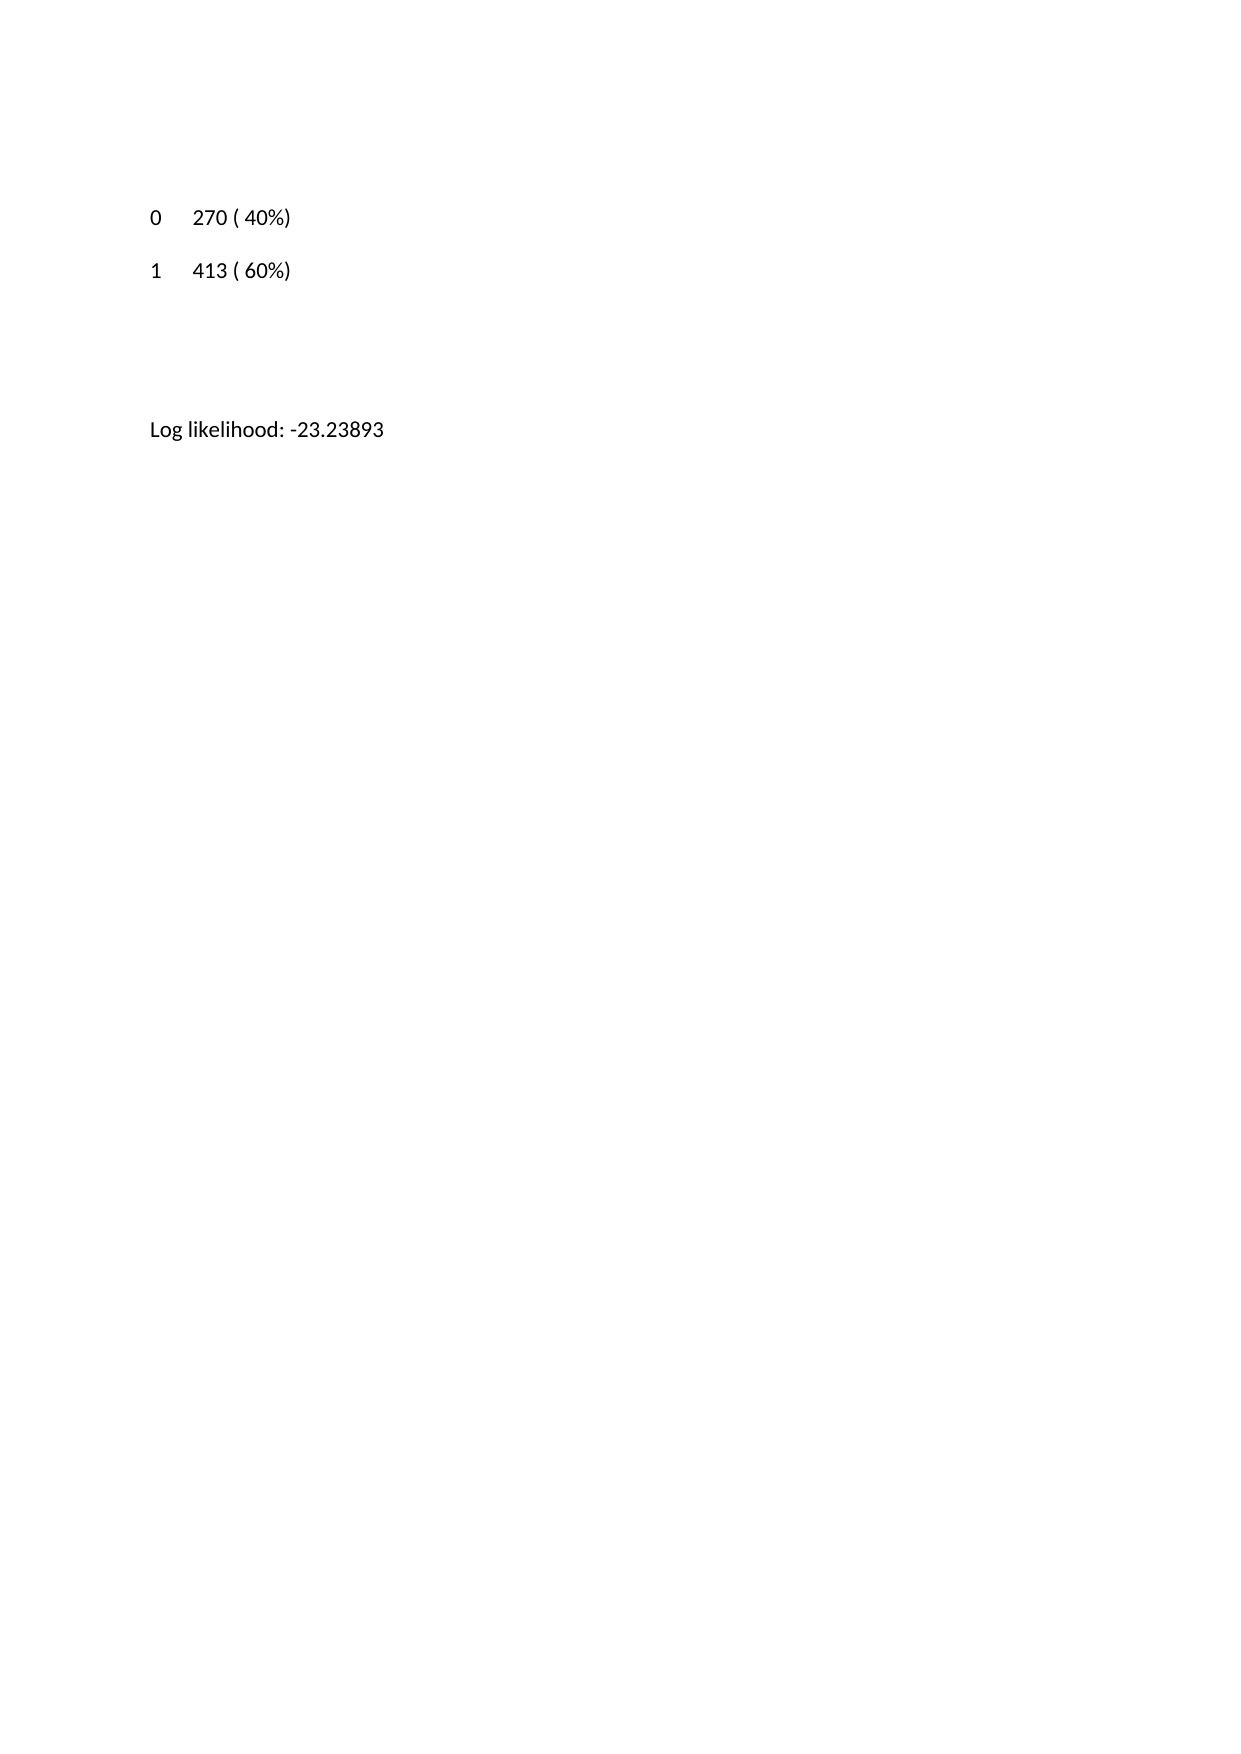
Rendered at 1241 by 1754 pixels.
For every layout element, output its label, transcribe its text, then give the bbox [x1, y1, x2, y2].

text Log likelihood: -23.23893 [150, 415, 1090, 443]
text 1 413 ( 60%) [150, 256, 1090, 284]
text 0 270 ( 40%) [150, 203, 1090, 231]
